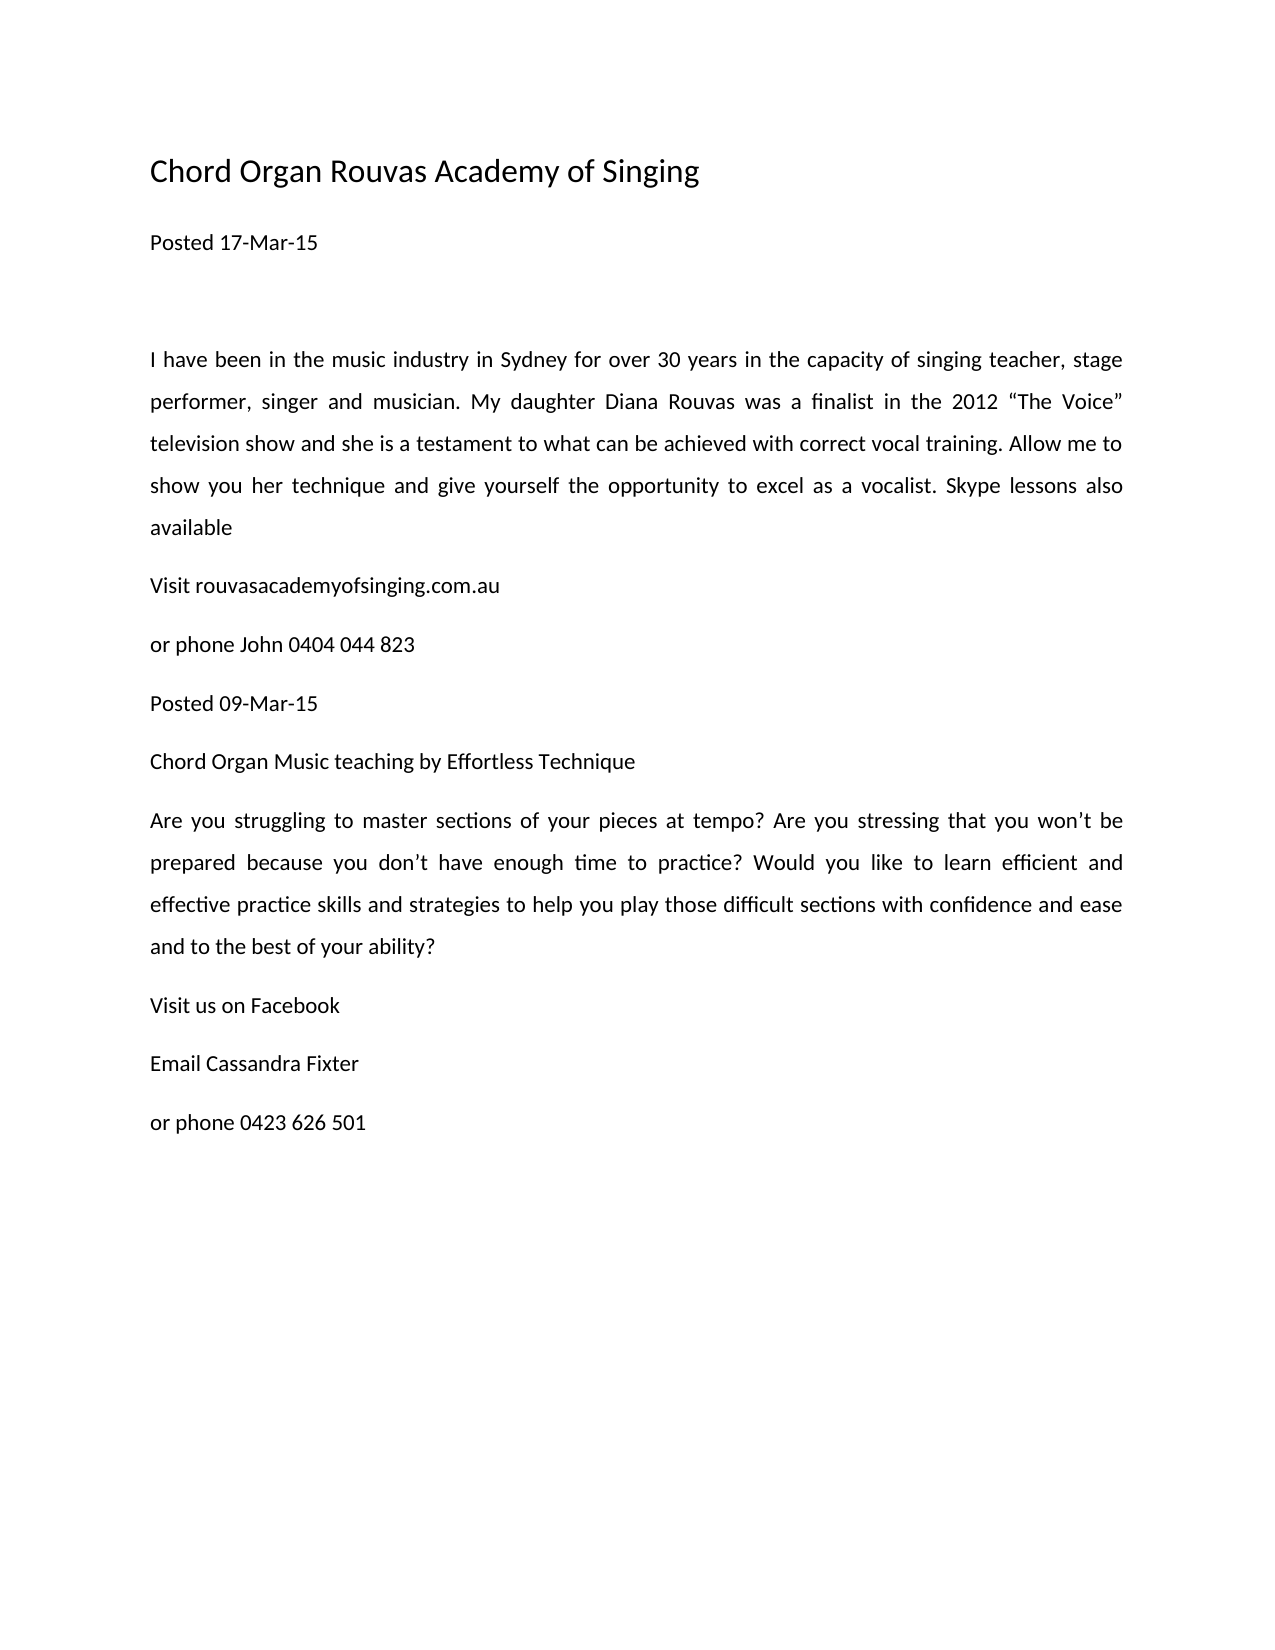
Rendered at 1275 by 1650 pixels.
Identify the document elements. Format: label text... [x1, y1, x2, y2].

text Posted 17-Mar-15 [150, 228, 1125, 256]
text or phone 0423 626 501 [150, 1108, 1125, 1136]
text Chord Organ Music teaching by Effortless Technique [150, 747, 1125, 776]
text Posted 09-Mar-15 [150, 689, 1125, 717]
text Visit rouvasacademyofsinging.com.au [150, 572, 1125, 599]
text Email Cassandra Fixter [150, 1049, 1125, 1077]
text Are you struggling to master sections of your pieces at tempo? Are you stressing that you won’t be prepared because you don’t have enough time to practice? Would you like to learn efficient and effective practice skills and strategies to help you play those difficult sections with confidence and ease and to the best of your ability? [150, 806, 1125, 960]
text Chord Organ Rouvas Academy of Singing [150, 150, 1125, 191]
text I have been in the music industry in Sydney for over 30 years in the capacity of singing teacher, stage performer, singer and musician. My daughter Diana Rouvas was a finalist in the 2012 “The Voice” television show and she is a testament to what can be achieved with correct vocal training. Allow me to show you her technique and give yourself the opportunity to excel as a vocalist. Skype lessons also available [150, 345, 1125, 541]
text or phone John 0404 044 823 [150, 630, 1125, 658]
text Visit us on Facebook [150, 991, 1125, 1019]
